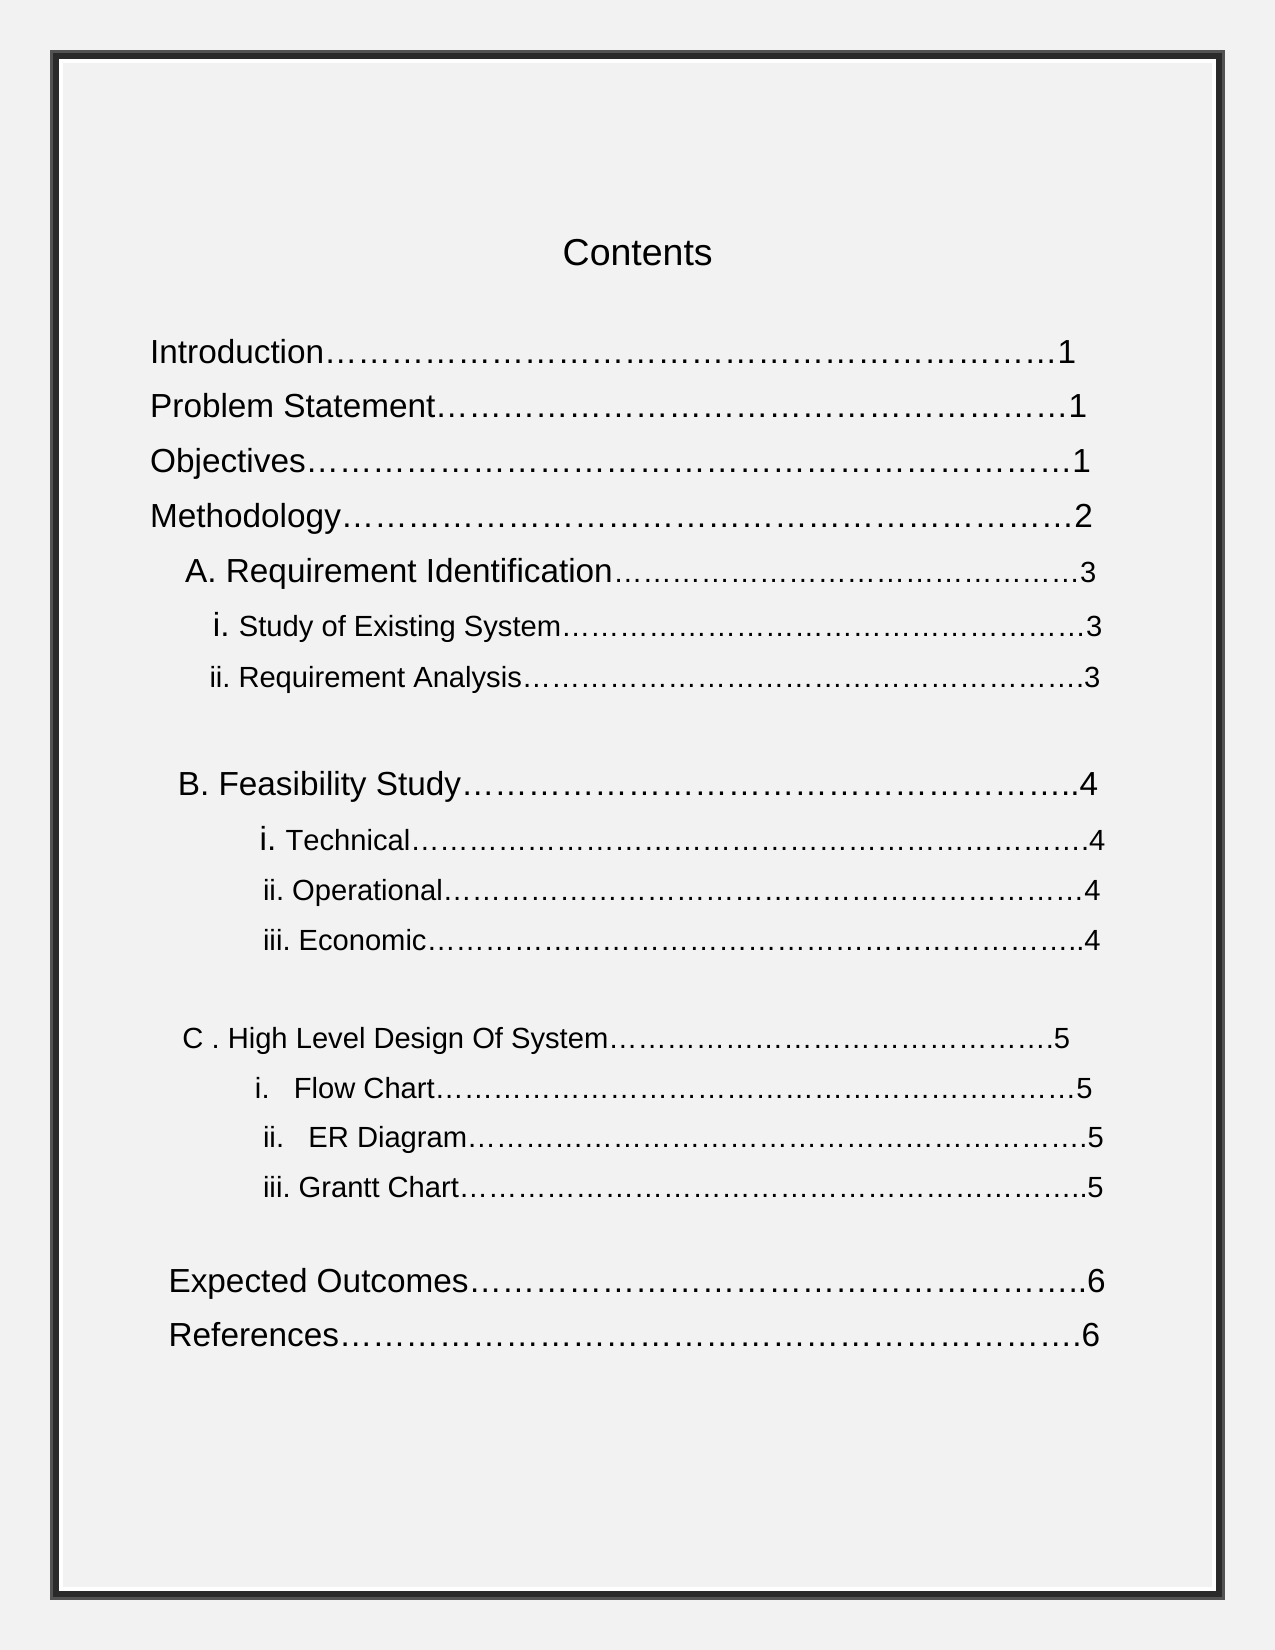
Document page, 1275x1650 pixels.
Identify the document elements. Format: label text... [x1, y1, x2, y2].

text i. Study of Existing System………………………………………………3 [185, 605, 1125, 644]
text B. Feasibility Study………………………………………………..4 [150, 764, 1125, 802]
text ii. Operational…………………………………………………………4 [222, 873, 1125, 907]
text ii. ER Diagram……………………………………………………….5 [222, 1120, 1125, 1154]
text C . High Level Design Of System……………………………………….5 [150, 1022, 1125, 1055]
text Expected Outcomes………………………………………………..6 [150, 1261, 1125, 1299]
text ii. Requirement Analysis………………………………………………….3 [185, 660, 1125, 693]
text Objectives……………………………………………………………1 [150, 441, 1125, 480]
text i. Flow Chart…………………………………………………………5 [222, 1071, 1125, 1104]
text iii. Grantt Chart………………………………………………………..5 [222, 1170, 1125, 1203]
text Contents [150, 230, 1125, 273]
text i. Technical…………………………………………………………….4 [222, 819, 1125, 857]
text Introduction…………………………………………………………1 [150, 332, 1125, 370]
text iii. Economic…………………………………………………………..4 [222, 923, 1125, 956]
text A. Requirement Identification…………………………………………3 [185, 551, 1125, 589]
text Methodology…………………………………………………………2 [150, 496, 1125, 534]
text Problem Statement…………………………………………………1 [150, 387, 1125, 425]
text References………………………………………………………….6 [150, 1316, 1125, 1354]
